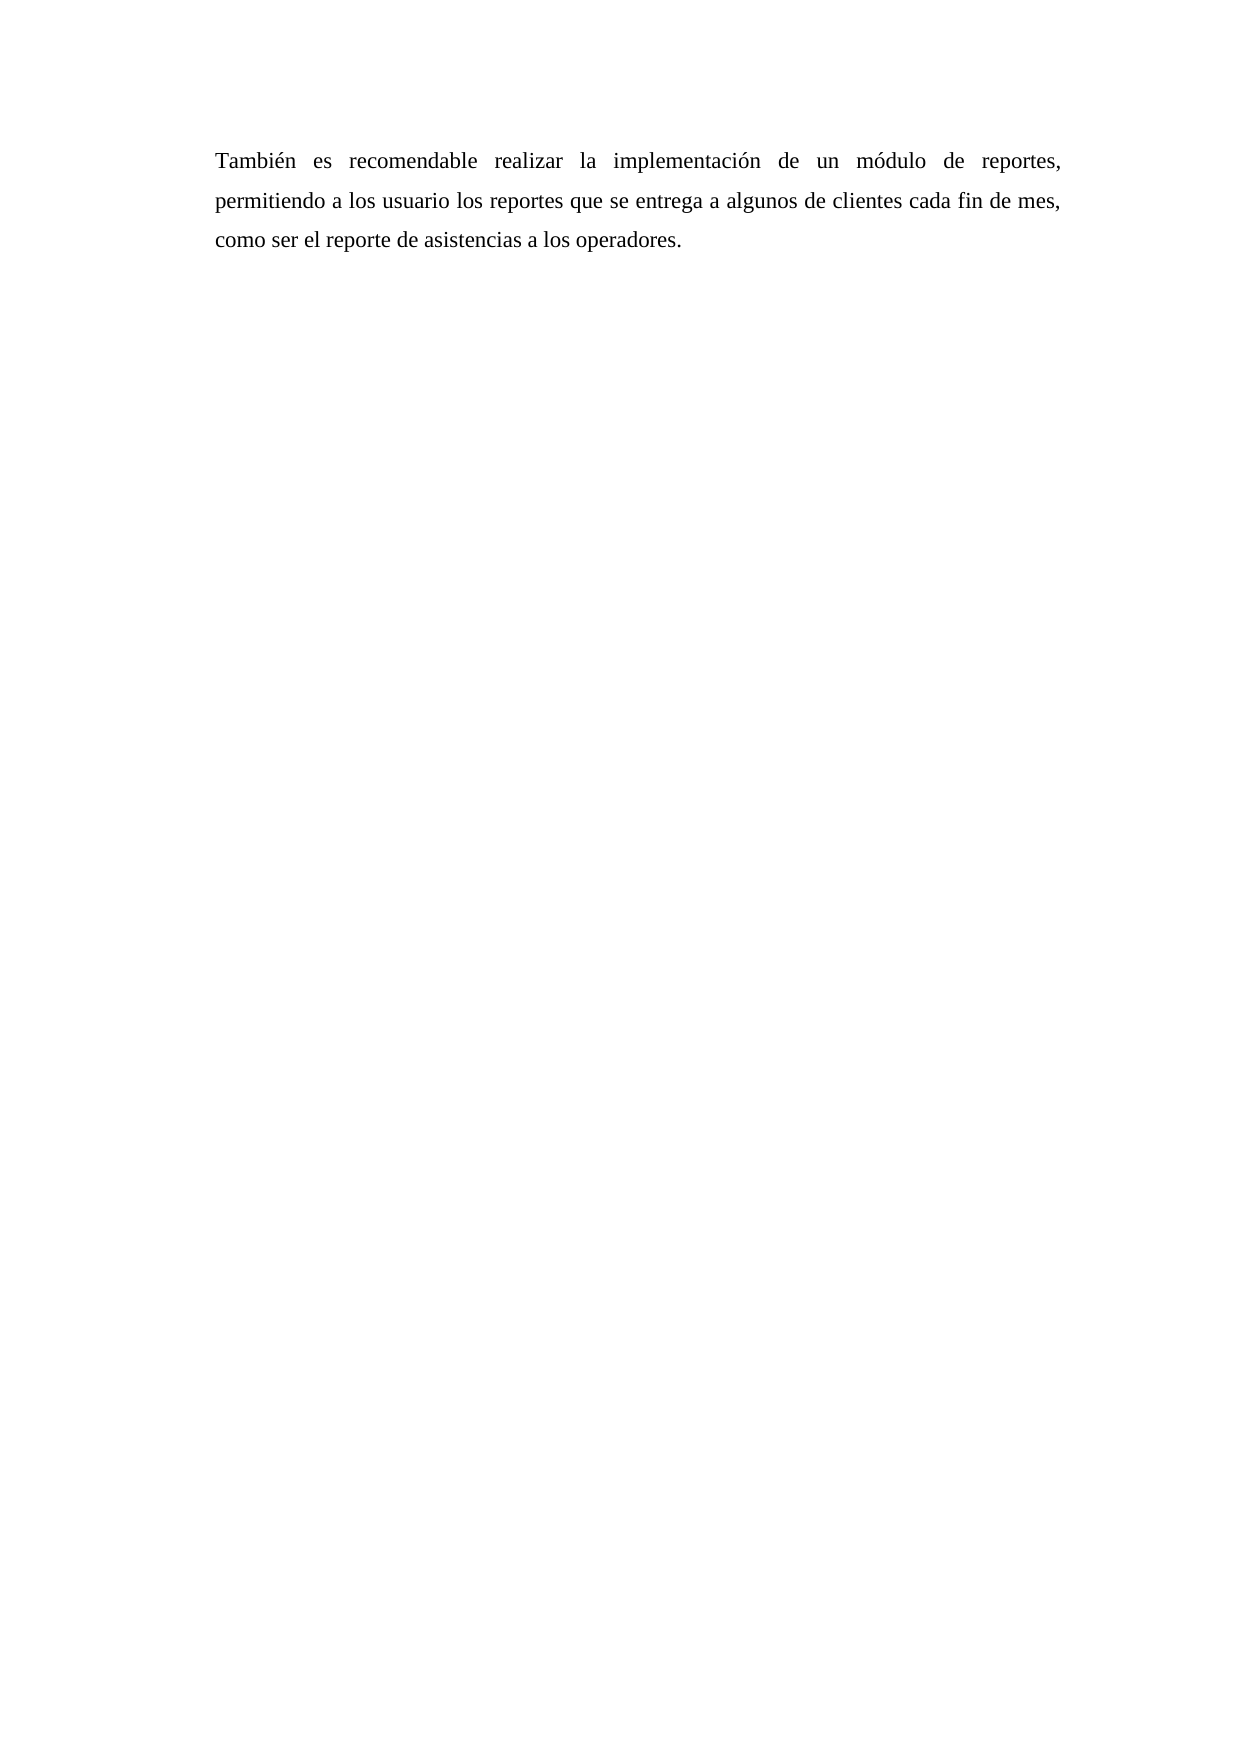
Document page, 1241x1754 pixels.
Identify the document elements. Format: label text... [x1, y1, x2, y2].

text También es recomendable realizar la implementación de un módulo de reportes, permitiendo a los usuario los reportes que se entrega a algunos de clientes cada fin de mes, como ser el reporte de asistencias a los operadores. [215, 148, 1063, 253]
